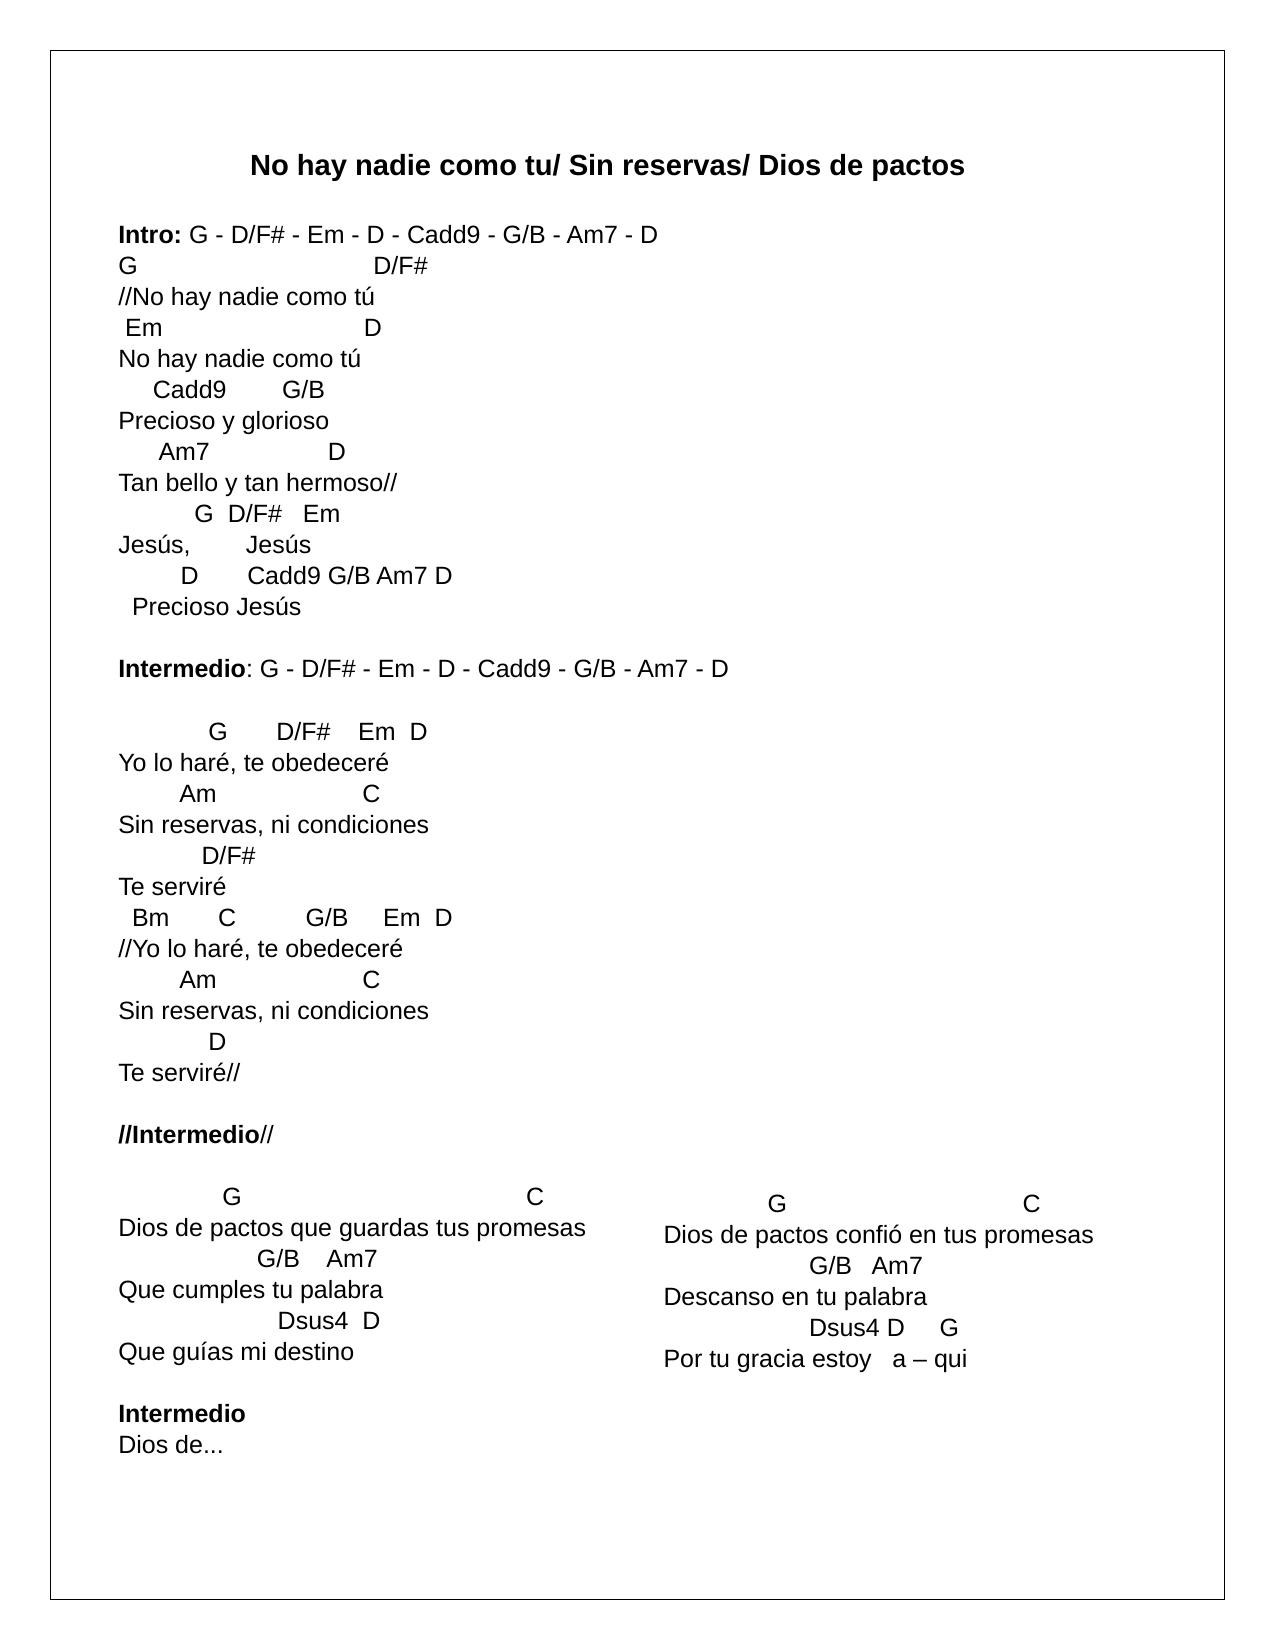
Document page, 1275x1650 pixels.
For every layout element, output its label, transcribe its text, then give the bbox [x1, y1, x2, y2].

text Am C [118, 779, 1098, 807]
text Intermedio: G - D/F# - Em - D - Cadd9 - G/B - Am7 - D [118, 654, 1098, 683]
text D [118, 1027, 1098, 1056]
text Que guías mi destino [118, 1337, 648, 1366]
text //Intermedio// [118, 1120, 1098, 1149]
text D/F# [118, 841, 1098, 869]
text G D/F# [118, 251, 1098, 280]
text Te serviré [118, 872, 1098, 901]
text Intermedio [118, 1399, 1098, 1428]
text //Yo lo haré, te obedeceré [118, 934, 1098, 963]
text Cadd9 G/B [118, 375, 1098, 404]
text G C [118, 1182, 648, 1211]
text Am7 D [118, 437, 1098, 466]
text No hay nadie como tú [118, 344, 1098, 373]
text Precioso y glorioso [118, 406, 1098, 435]
text Am C [118, 965, 1098, 994]
text No hay nadie como tu/ Sin reservas/ Dios de pactos [118, 148, 1098, 181]
text Tan bello y tan hermoso// [118, 468, 1098, 497]
text Sin reservas, ni condiciones [118, 810, 1098, 838]
text Te serviré// [118, 1058, 1098, 1087]
text Precioso Jesús [118, 592, 1098, 621]
text Que cumples tu palabra [118, 1275, 648, 1304]
text Bm C G/B Em D [118, 903, 1098, 932]
text Yo lo haré, te obedeceré [118, 748, 1098, 776]
text G D/F# Em [118, 499, 1098, 528]
text G/B Am7 [118, 1244, 648, 1273]
text Intro: G - D/F# - Em - D - Cadd9 - G/B - Am7 - D [118, 220, 1098, 249]
text //No hay nadie como tú [118, 282, 1098, 311]
text Dios de pactos que guardas tus promesas [118, 1213, 648, 1242]
text Em D [118, 313, 1098, 342]
text G D/F# Em D [118, 717, 1098, 745]
text Dios de... [118, 1431, 1098, 1459]
text Jesús, Jesús [118, 530, 1098, 559]
text D Cadd9 G/B Am7 D [118, 561, 1098, 590]
text Sin reservas, ni condiciones [118, 996, 1098, 1025]
text Dsus4 D [118, 1306, 648, 1335]
